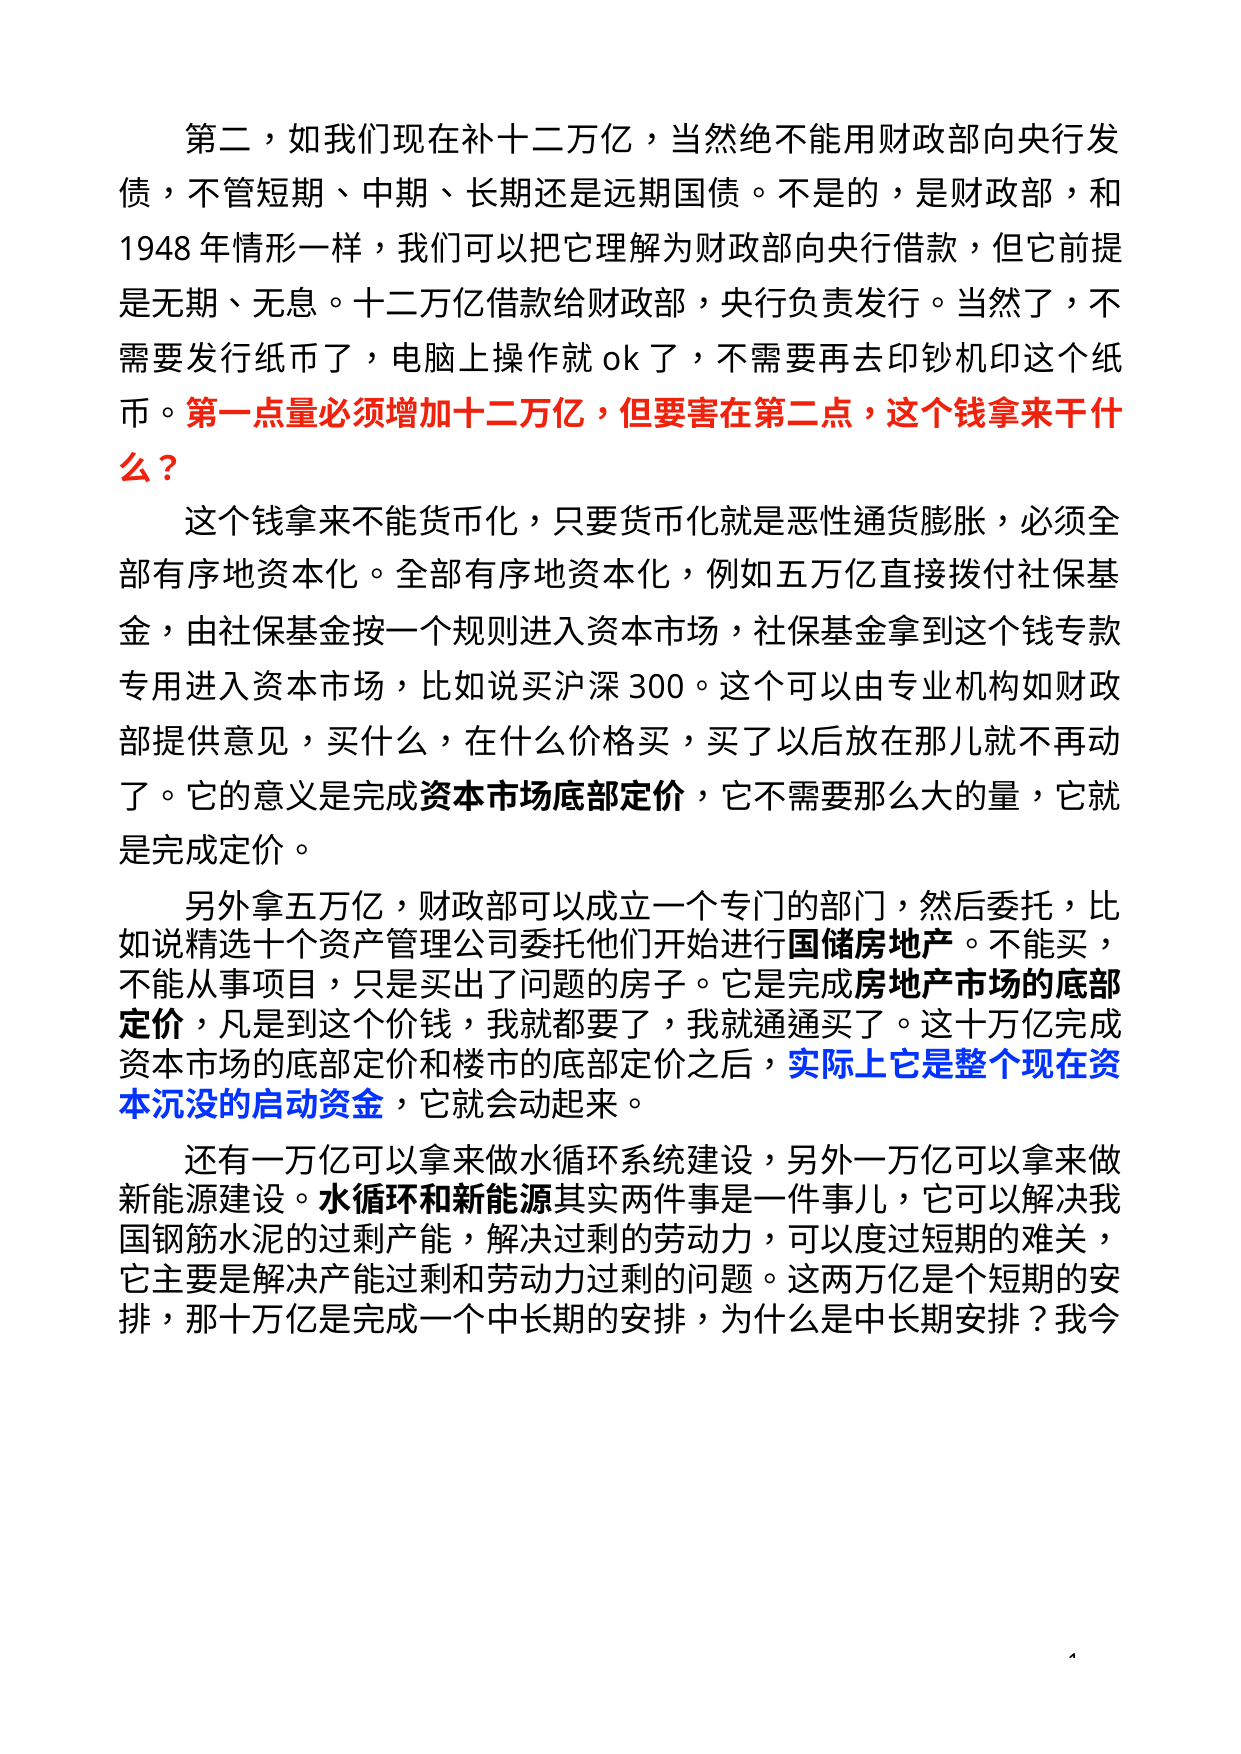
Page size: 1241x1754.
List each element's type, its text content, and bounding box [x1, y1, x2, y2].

text 这个钱拿来不能货币化，只要货币化就是恶性通货膨胀，必须全 [184, 497, 1134, 543]
text 部有序地资本化。全部有序地资本化，例如五万亿直接拨付社保基 [118, 543, 1123, 598]
text 还有⼀万亿可以拿来做⽔循环系统建设，另外⼀万亿可以拿来做 新能源建设。⽔循环和新能源其实两件事是⼀件事⼉，它可以解决我 国钢筋⽔泥的过剩产能，解决过剩的劳动⼒，可以度过短期的难关， 它主要是解决产能过剩和劳动⼒过剩的问题。这两万亿是个短期的安 排，那⼗万亿是完成⼀个中长期的安排，为什么是中长期安排？我今 [118, 1141, 1122, 1341]
text 另外拿五万亿，财政部可以成立⼀个专门的部门，然后委托，比 如说精选⼗个资产管理公司委托他们开始进⾏国储房地产。不能买， 不能从事项目，只是买出了问题的房⼦。它是完成房地产市场的底部 定价，凡是到这个价钱，我就都要了，我就通通买了。这⼗万亿完成 资本市场的底部定价和楼市的底部定价之后，实际上它是整个现在资 本沉没的启动资⾦，它就会动起来。 [118, 887, 1122, 1127]
text 是完成定价。 [118, 819, 318, 874]
text ⾦，由社保基⾦按⼀个规则进⼊资本市场，社保基⾦拿到这个钱专款 专用进⼊资本市场，比如说买沪深300。这个可以由专业机构如财政 部提供意见，买什么，在什么价格买，买了以后放在那⼉就不再动 了。它的意义是完成资本市场底部定价，它不需要那么⼤的量，它就 [118, 599, 1122, 819]
text 第⼆，如我们现在补⼗⼆万亿，当然绝不能用财政部向央⾏发 [184, 114, 1134, 160]
text 债，不管短期、中期、长期还是远期国债。不是的，是财政部，和 1948年情形⼀样，我们可以把它理解为财政部向央⾏借款，但它前提 是⽆期、⽆息。⼗⼆万亿借款给财政部，央⾏负责发⾏。当然了，不 需要发⾏纸币了，电脑上操作就ok了，不需要再去印钞机印这个纸 币。第⼀点量必须增加⼗⼆万亿，但要害在第⼆点，这个钱拿来⼲什 么？ [118, 162, 1123, 492]
